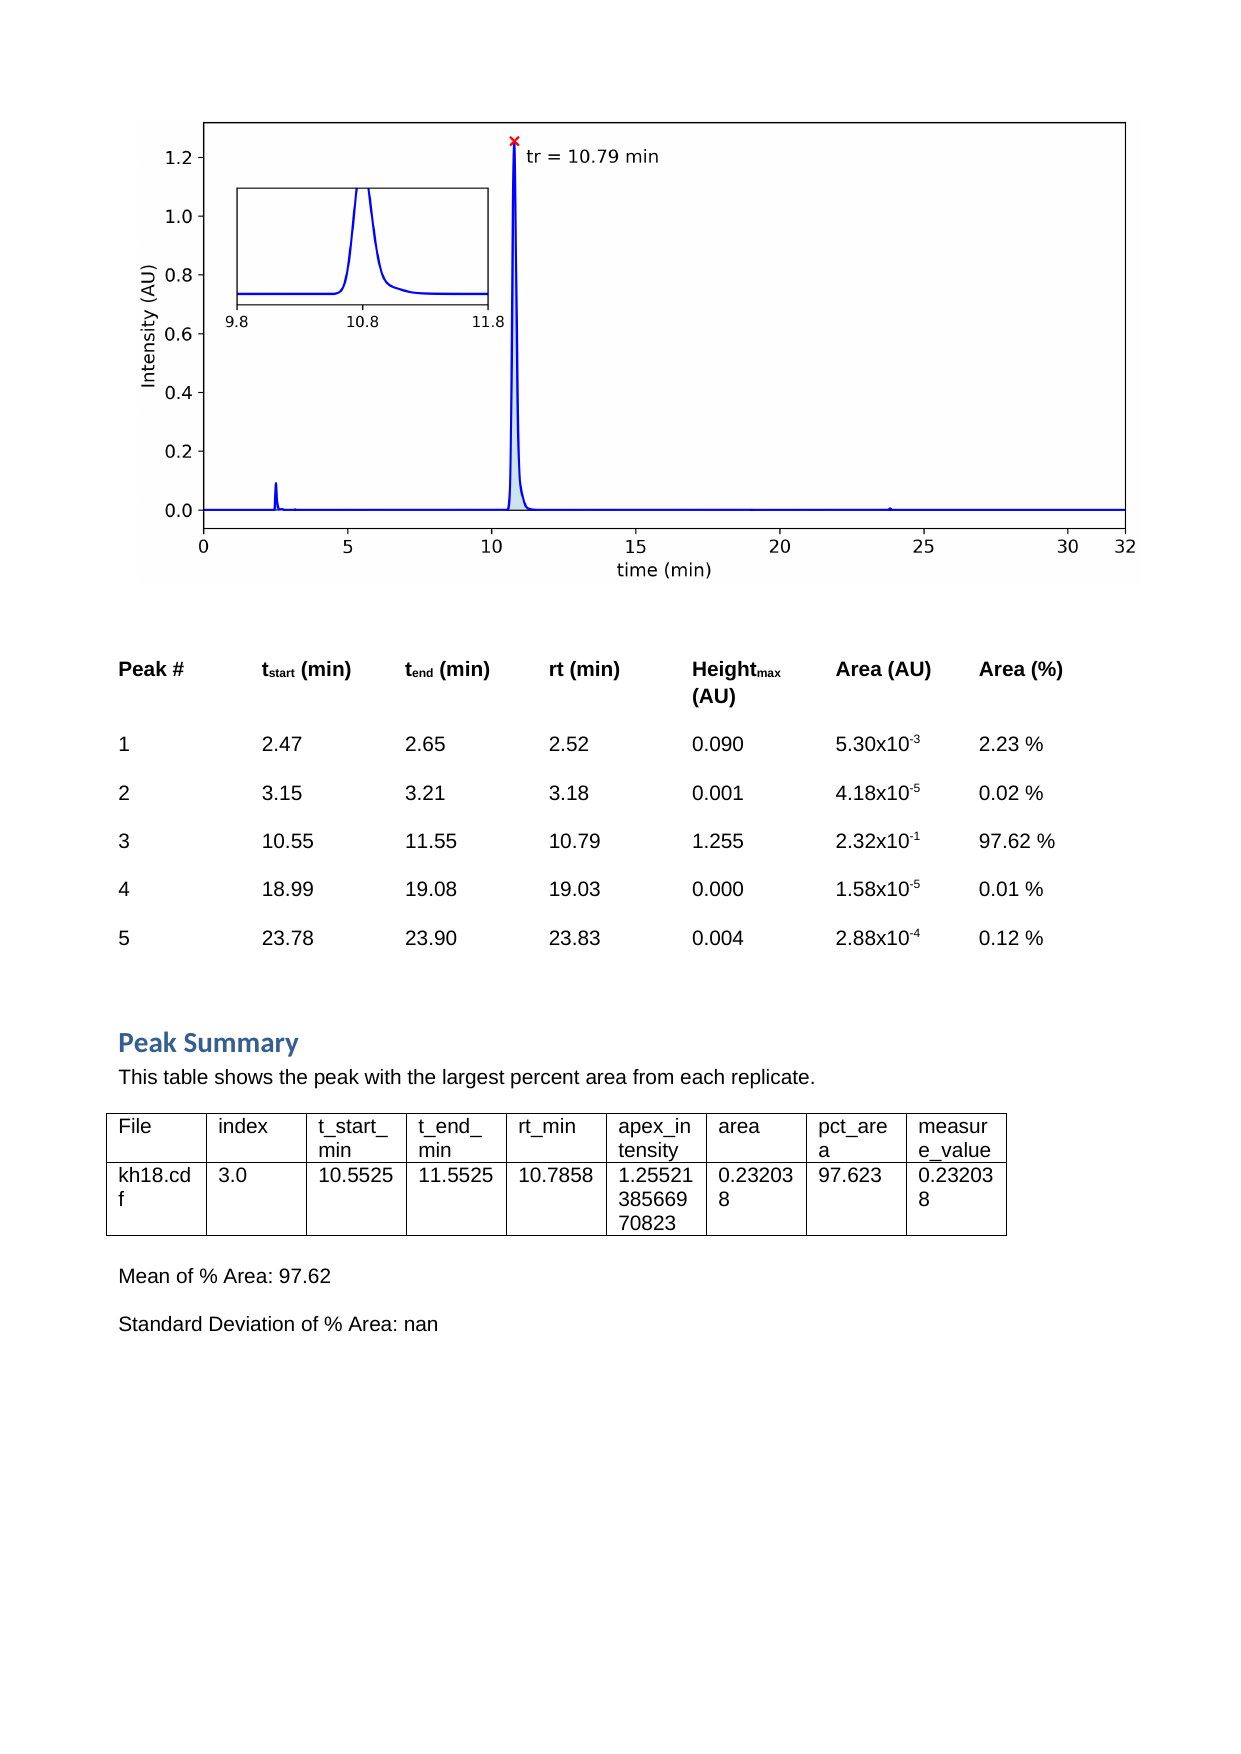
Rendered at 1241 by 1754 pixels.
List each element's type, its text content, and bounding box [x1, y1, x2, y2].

table_cell 3.21 [394, 781, 537, 829]
table_cell 0.232038 [907, 1163, 1006, 1235]
table_cell 3.15 [250, 781, 394, 829]
table_cell 19.08 [394, 877, 537, 926]
table_cell 97.623 [807, 1163, 906, 1235]
table_cell 11.5525 [407, 1163, 506, 1235]
table_cell 2.47 [250, 732, 394, 781]
table_header Area (%) [968, 656, 1111, 732]
table_cell 2.32x10-1 [824, 829, 967, 877]
table_cell 3 [107, 829, 250, 877]
table_cell 3.18 [537, 781, 681, 829]
table_cell 11.55 [394, 829, 537, 877]
table_header Heightmax (AU) [681, 656, 824, 732]
table_cell 1.2552138566970823 [607, 1163, 706, 1235]
table_cell 1.58x10-5 [824, 877, 967, 926]
table_header area [707, 1114, 806, 1162]
table_cell 0.12 % [968, 926, 1111, 974]
table_header Area (AU) [824, 656, 967, 732]
table_header tend (min) [394, 656, 537, 732]
table_cell 0.001 [681, 781, 824, 829]
table_header rt (min) [537, 656, 681, 732]
table_cell 2.23 % [968, 732, 1111, 781]
table_cell 5.30x10-3 [824, 732, 967, 781]
table_cell 10.5525 [307, 1163, 406, 1235]
table_cell kh18.cdf [107, 1163, 206, 1235]
table_header apex_intensity [607, 1114, 706, 1162]
table_header File [107, 1114, 206, 1162]
table_cell 97.62 % [968, 829, 1111, 877]
table_cell 0.02 % [968, 781, 1111, 829]
table_cell 2.52 [537, 732, 681, 781]
table_cell 10.79 [537, 829, 681, 877]
table_header rt_min [507, 1114, 606, 1162]
table_cell 23.83 [537, 926, 681, 974]
table_cell 2 [107, 781, 250, 829]
table_cell 5 [107, 926, 250, 974]
subtitle Peak Summary [118, 1024, 1122, 1059]
table_cell 23.90 [394, 926, 537, 974]
table_cell 23.78 [250, 926, 394, 974]
table_cell 2.88x10-4 [824, 926, 967, 974]
text Mean of % Area: 97.62 [118, 1236, 1122, 1288]
table_cell 4.18x10-5 [824, 781, 967, 829]
table_cell 0.01 % [968, 877, 1111, 926]
picture [137, 118, 1141, 584]
text This table shows the peak with the largest percent area from each replicate. [118, 1065, 1122, 1089]
table_cell 3.0 [207, 1163, 306, 1235]
table_cell 0.232038 [707, 1163, 806, 1235]
table_cell 10.7858 [507, 1163, 606, 1235]
table_header Peak # [107, 656, 250, 732]
table_cell 1.255 [681, 829, 824, 877]
table_cell 0.000 [681, 877, 824, 926]
table_cell 0.004 [681, 926, 824, 974]
text Standard Deviation of % Area: nan [118, 1312, 1122, 1336]
table_cell 2.65 [394, 732, 537, 781]
table_cell 1 [107, 732, 250, 781]
table_header pct_area [807, 1114, 906, 1162]
table_cell 18.99 [250, 877, 394, 926]
table_cell 4 [107, 877, 250, 926]
table_header tstart (min) [250, 656, 394, 732]
table_header index [207, 1114, 306, 1162]
table_cell 0.090 [681, 732, 824, 781]
table_cell 10.55 [250, 829, 394, 877]
table_header t_start_min [307, 1114, 406, 1162]
table_header measure_value [907, 1114, 1006, 1162]
table_header t_end_min [407, 1114, 506, 1162]
table_cell 19.03 [537, 877, 681, 926]
